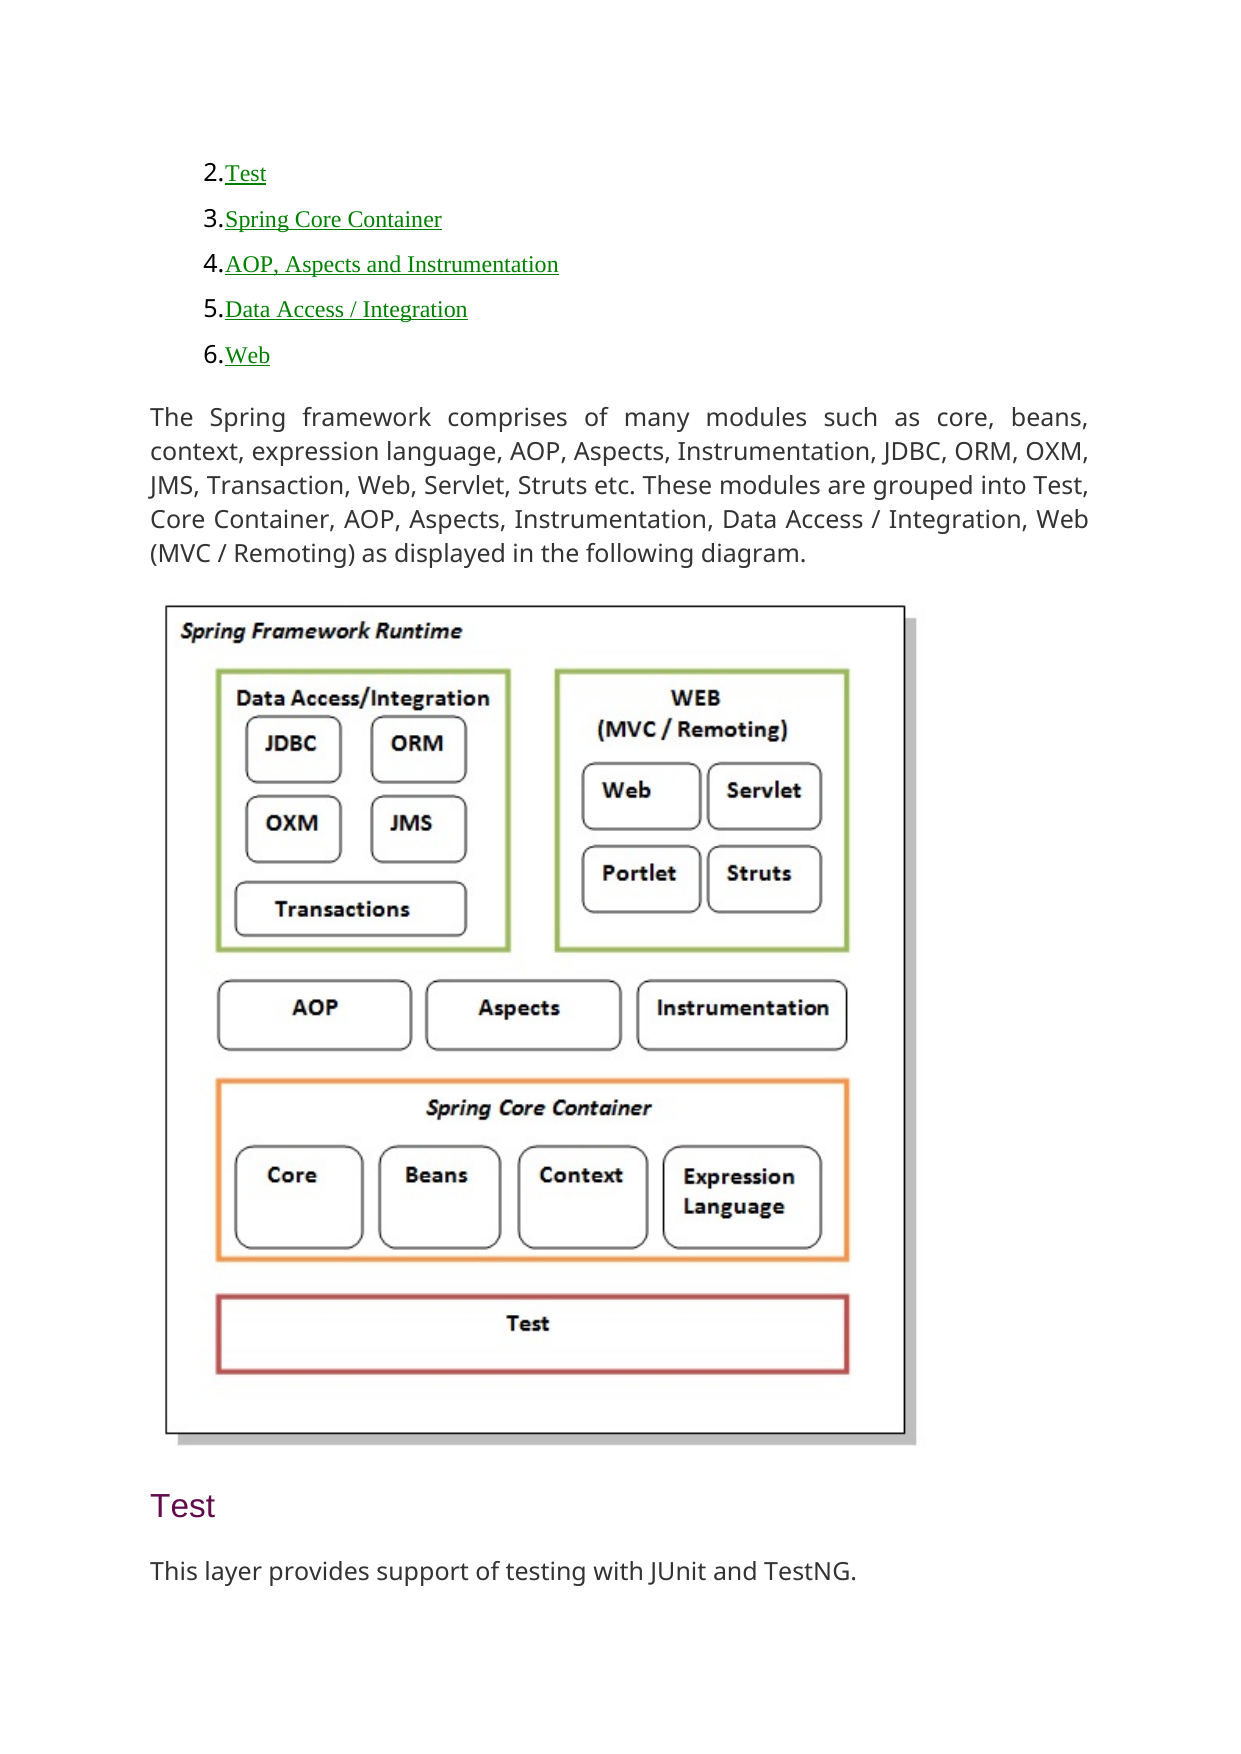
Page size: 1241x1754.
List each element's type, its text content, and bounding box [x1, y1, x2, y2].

picture [150, 598, 929, 1450]
text The Spring framework comprises of many modules such as core, beans, context, expression language, AOP, Aspects, Instrumentation, JDBC, ORM, OXM, JMS, Transaction, Web, Servlet, Struts etc. These modules are grouped into Test, Core Container, AOP, Aspects, Instrumentation, Data Access / Integration, Web (MVC / Remoting) as displayed in the following diagram. [150, 399, 1090, 570]
list Spring Core Container [203, 195, 1090, 234]
list Data Access / Integration [203, 286, 1090, 325]
text Test [150, 1486, 1090, 1525]
list Web [203, 331, 1090, 370]
text This layer provides support of testing with JUnit and TestNG. [150, 1554, 1090, 1588]
list AOP, Aspects and Instrumentation [203, 241, 1090, 280]
list Test [203, 150, 1090, 189]
